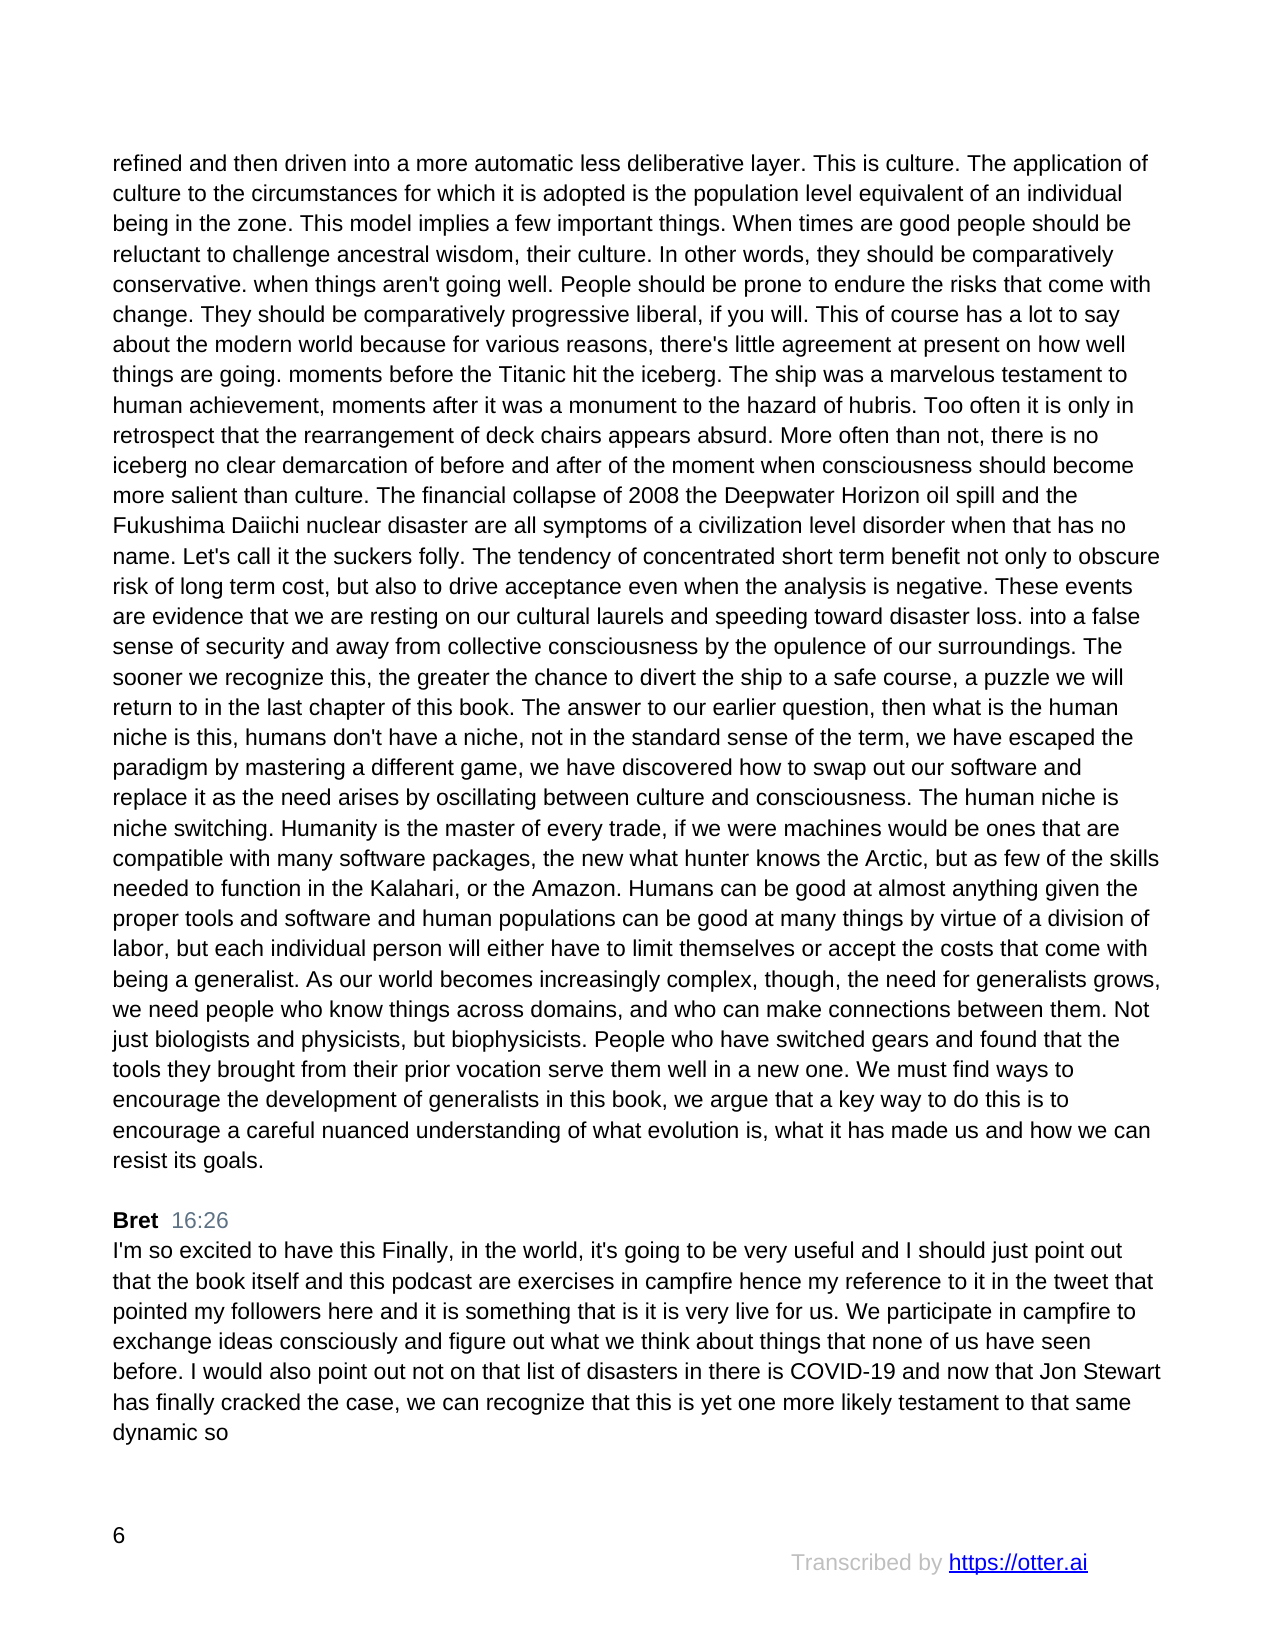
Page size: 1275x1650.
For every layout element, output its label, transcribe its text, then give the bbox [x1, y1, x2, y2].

text Bret 16:26 [112, 1207, 1162, 1234]
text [112, 150, 1162, 1173]
text I'm so excited to have this Finally, in the world, it's going to be very useful and I should just point out that the book itself and this podcast are exercises in campfire hence my reference to it in the tweet that pointed my followers here and it is something that is it is very live for us. We participate in campfire to exchange ideas consciously and figure out what we think about things that none of us have seen before. I would also point out not on that list of disasters in there is COVID-19 and now that Jon Stewart has finally cracked the case, we can recognize that this is yet one more likely testament to that same dynamic so [112, 1237, 1162, 1445]
